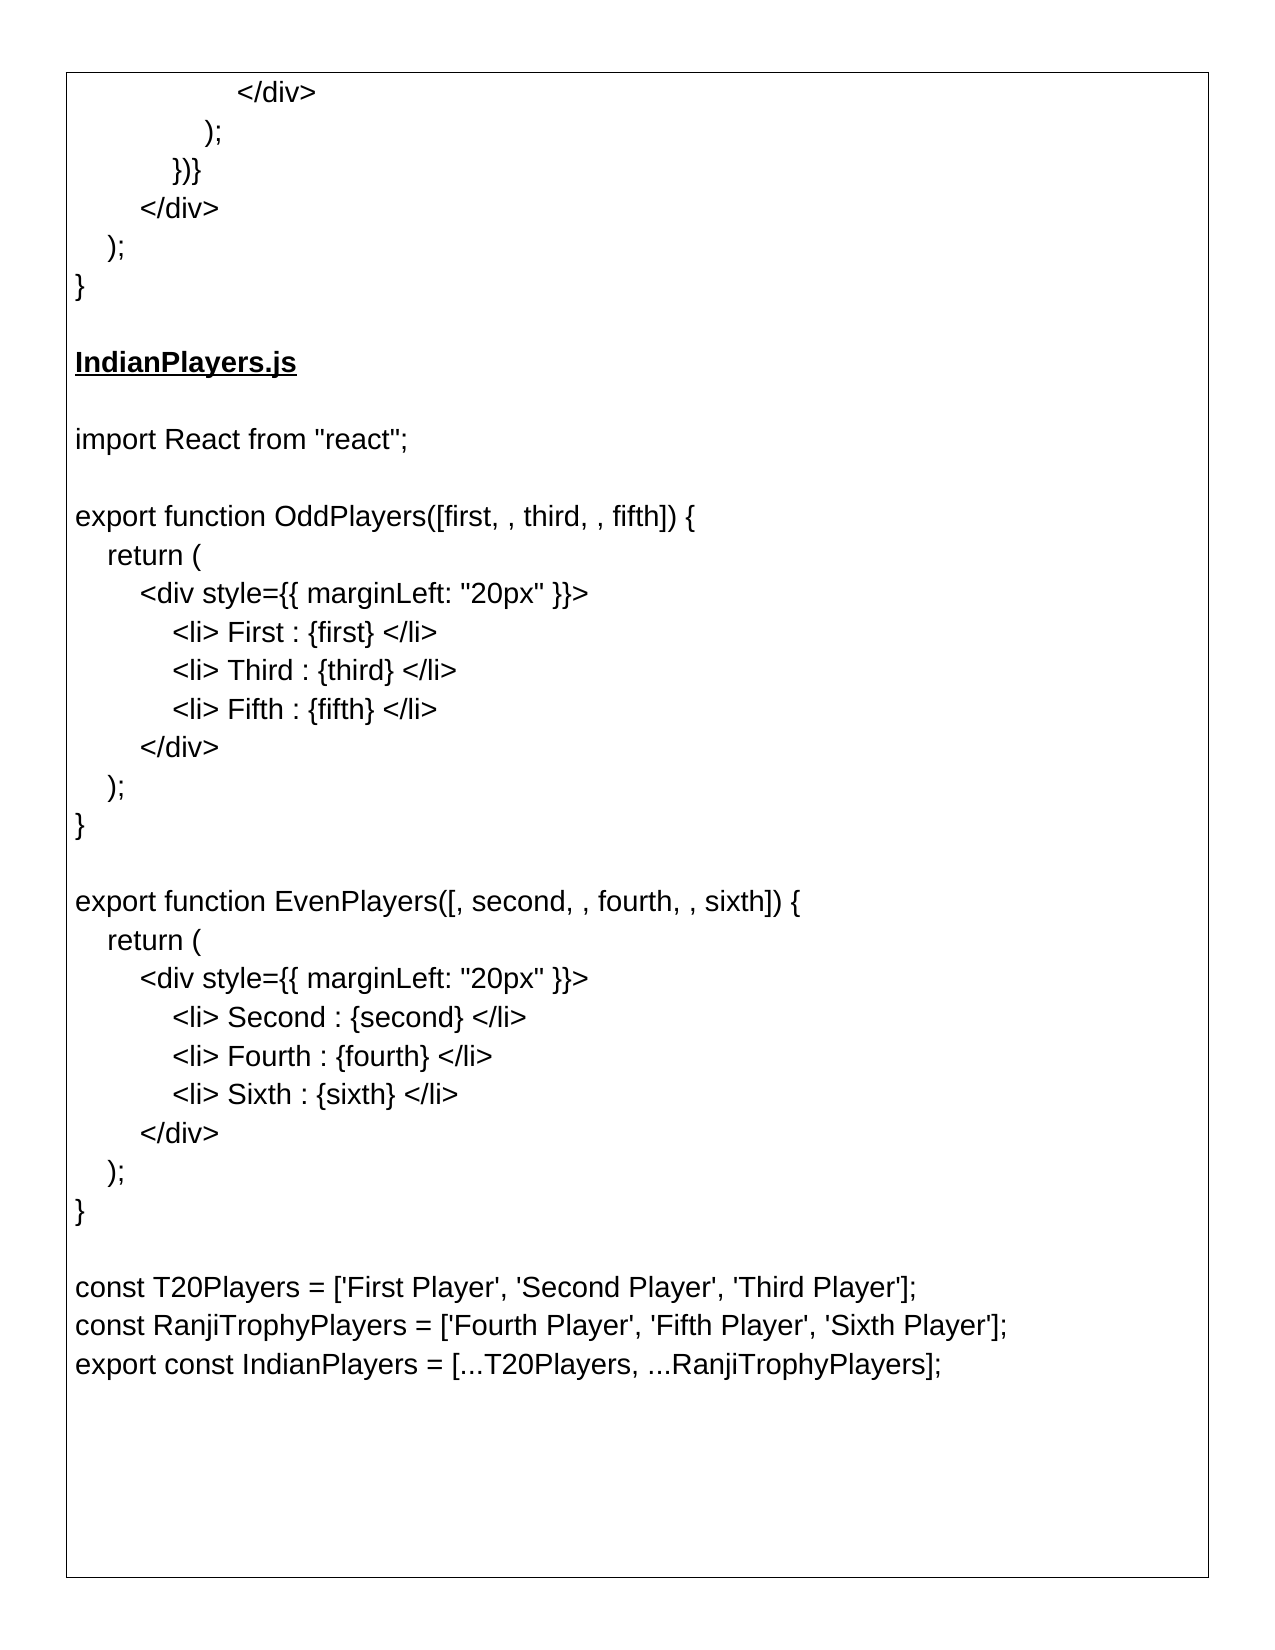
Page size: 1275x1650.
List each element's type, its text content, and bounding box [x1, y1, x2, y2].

text return ( [75, 923, 1200, 956]
text } [75, 807, 1200, 841]
text <div style={{ marginLeft: "20px" }}> [75, 961, 1200, 995]
text </div> [75, 1116, 1200, 1149]
text <li> Fifth : {fifth} </li> [75, 692, 1200, 725]
text })} [75, 152, 1200, 186]
text const T20Players = ['First Player', 'Second Player', 'Third Player']; [75, 1270, 1200, 1303]
text export function EvenPlayers([, second, , fourth, , sixth]) { [75, 884, 1200, 918]
text ); [75, 229, 1200, 263]
text export const IndianPlayers = [...T20Players, ...RanjiTrophyPlayers]; [75, 1347, 1200, 1380]
text import React from "react"; [75, 422, 1200, 455]
text <li> First : {first} </li> [75, 614, 1200, 648]
text <li> Third : {third} </li> [75, 653, 1200, 687]
text export function OddPlayers([first, , third, , fifth]) { [75, 499, 1200, 532]
text ); [75, 113, 1200, 147]
text ); [75, 769, 1200, 802]
text <li> Fourth : {fourth} </li> [75, 1038, 1200, 1072]
text <li> Sixth : {sixth} </li> [75, 1077, 1200, 1111]
text IndianPlayers.js [75, 345, 1200, 378]
text } [75, 268, 1200, 301]
text <div style={{ marginLeft: "20px" }}> [75, 576, 1200, 609]
text </div> [75, 191, 1200, 224]
text </div> [75, 730, 1200, 764]
text } [75, 1193, 1200, 1226]
text </div> [75, 75, 1200, 108]
text <li> Second : {second} </li> [75, 1000, 1200, 1033]
text const RanjiTrophyPlayers = ['Fourth Player', 'Fifth Player', 'Sixth Player']; [75, 1308, 1200, 1342]
text ); [75, 1154, 1200, 1188]
text return ( [75, 537, 1200, 571]
